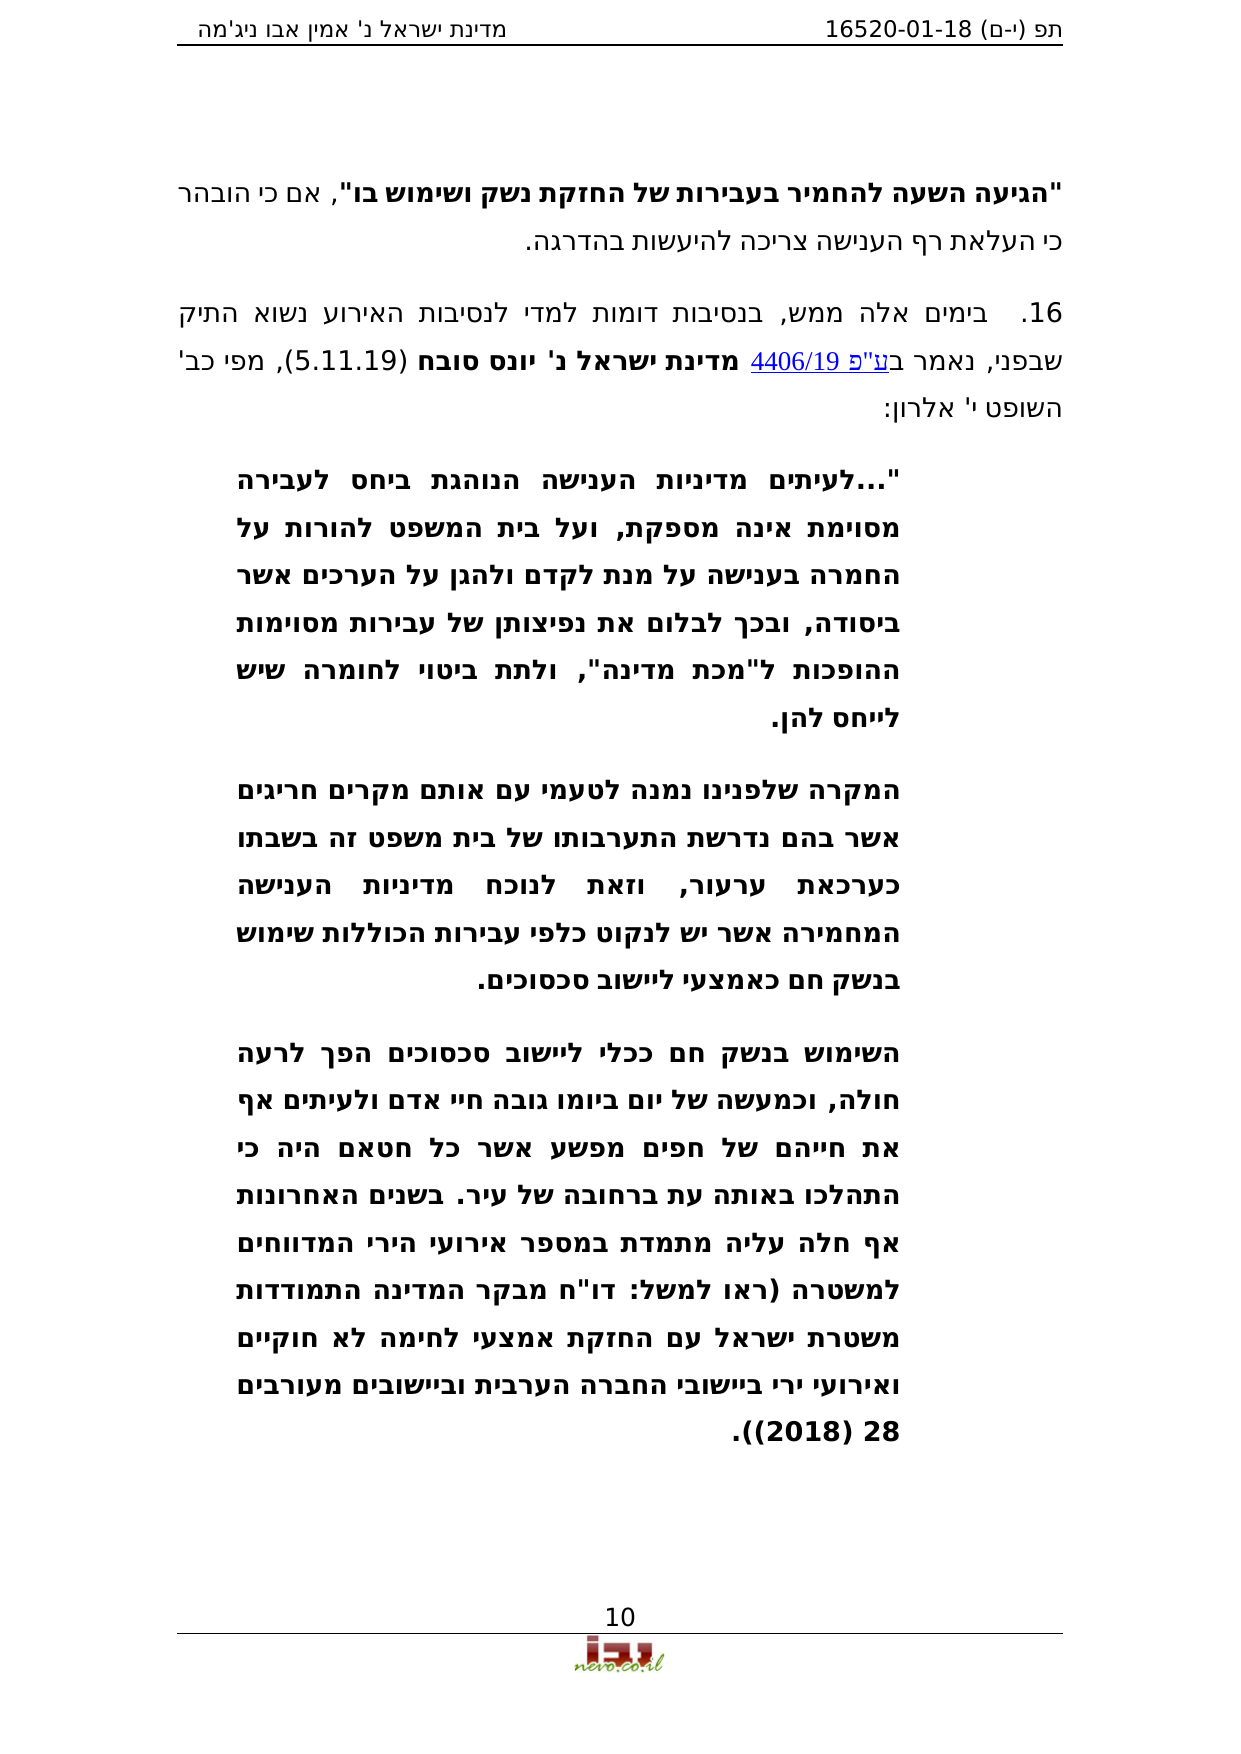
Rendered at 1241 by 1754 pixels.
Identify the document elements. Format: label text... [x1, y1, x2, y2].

text המקרה שלפנינו נמנה לטעמי עם אותם מקרים חריגים אשר בהם נדרשת התערבותו של בית משפט זה בשבתו כערכאת ערעור, וזאת לנוכח מדיניות הענישה המחמירה אשר יש לנקוט כלפי עבירות הכוללות שימוש בנשק חם כאמצעי ליישוב סכסוכים. [236, 774, 901, 996]
text השימוש בנשק חם ככלי ליישוב סכסוכים הפך לרעה חולה, וכמעשה של יום ביומו גובה חיי אדם ולעיתים אף את חייהם של חפים מפשע אשר כל חטאם היה כי התהלכו באותה עת ברחובה של עיר. בשנים האחרונות אף חלה עליה מתמדת במספר אירועי הירי המדווחים למשטרה (ראו למשל: דו"ח מבקר המדינה התמודדות משטרת ישראל עם החזקת אמצעי לחימה לא חוקיים ואירועי ירי ביישובי החברה הערבית וביישובים מעורבים 28 (2018)). [236, 1037, 901, 1448]
picture [574, 1635, 666, 1673]
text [177, 177, 1063, 256]
text "...לעיתים מדיניות הענישה הנוהגת ביחס לעבירה מסוימת אינה מספקת, ועל בית המשפט להורות על החמרה בענישה על מנת לקדם ולהגן על הערכים אשר ביסודה, ובכך לבלום את נפיצותן של עבירות מסוימות ההופכות ל"מכת מדינה", ולתת ביטוי לחומרה שיש לייחס להן. [236, 465, 901, 734]
text 16. בימים אלה ממש, בנסיבות דומות למדי לנסיבות האירוע נשוא התיק שבפני, נאמר בע"פ 4406/19 מדינת ישראל נ' יונס סובח (5.11.19), מפי כב' השופט י' אלרון: [177, 297, 1063, 424]
